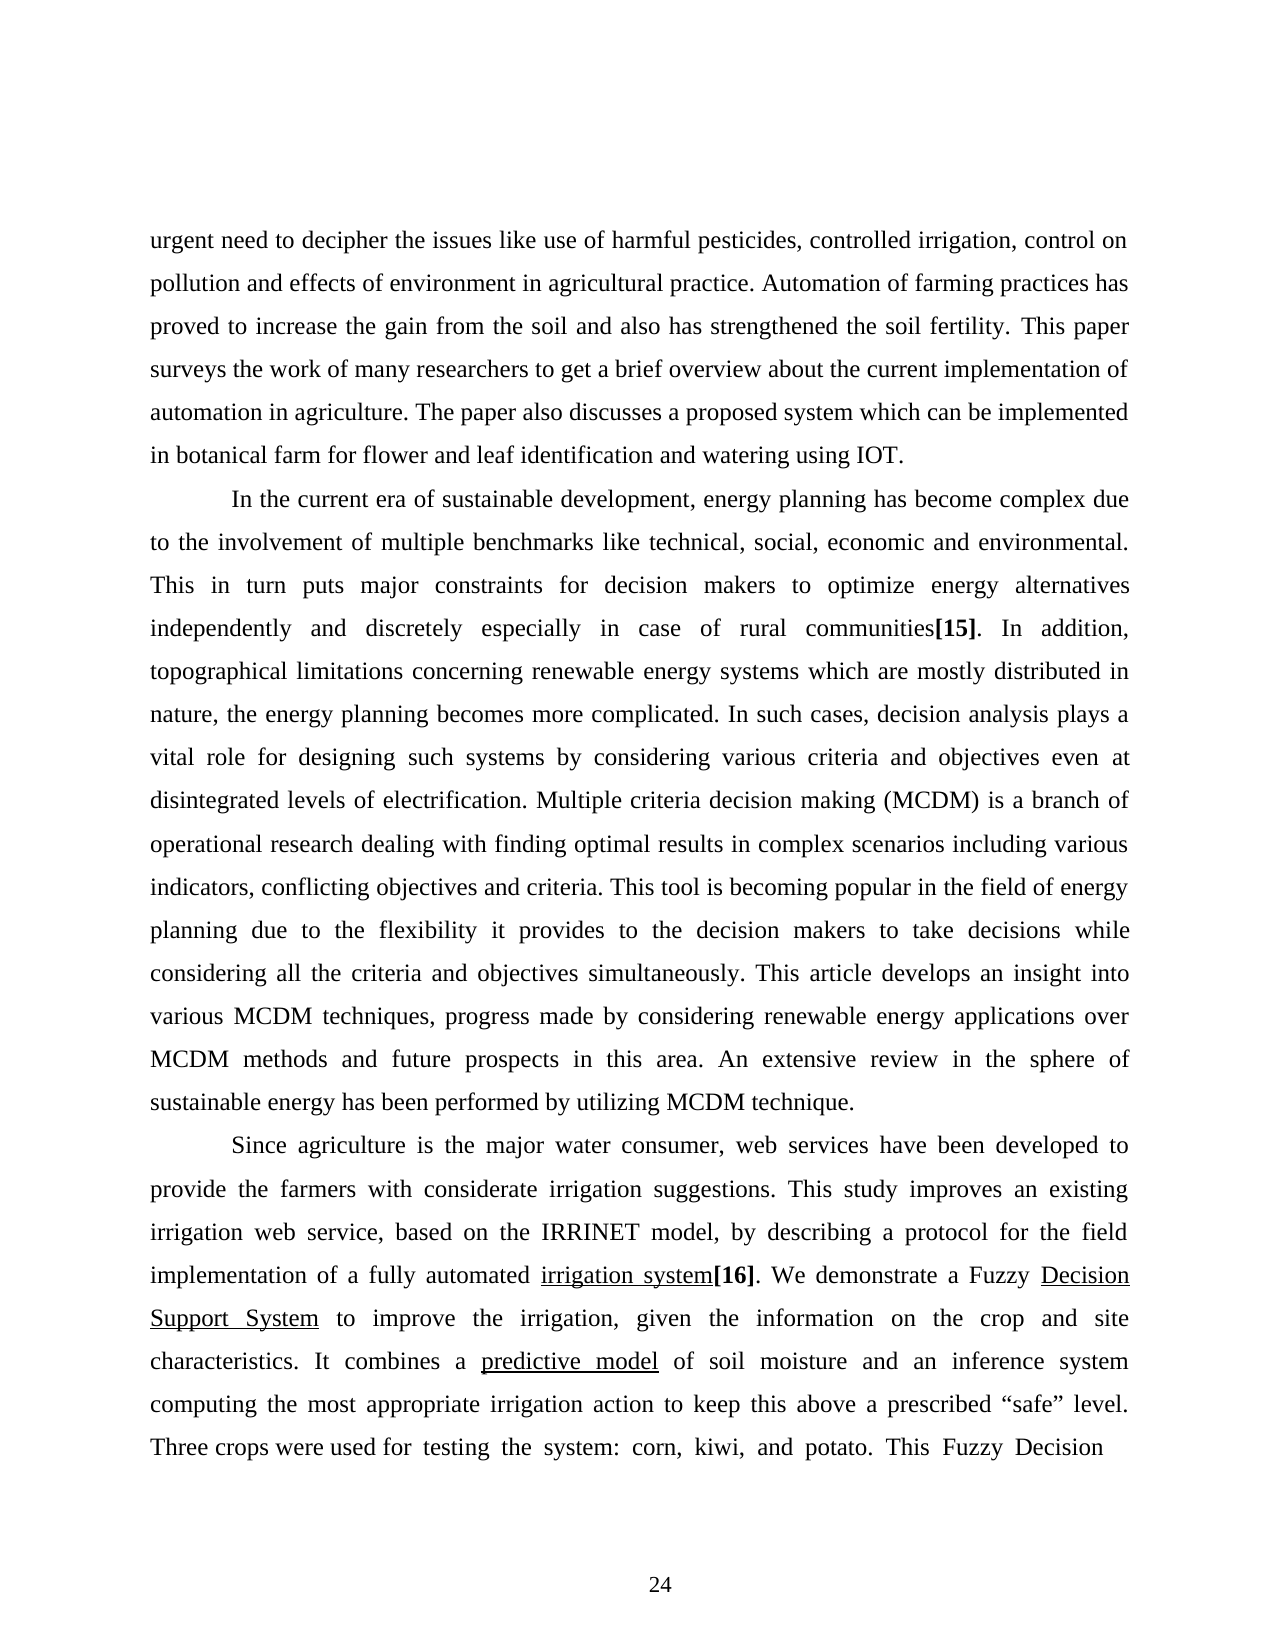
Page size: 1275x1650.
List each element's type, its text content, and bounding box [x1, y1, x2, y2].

text urgent need to decipher the issues like use of harmful pesticides, controlled irrigation, control on pollution and effects of environment in agricultural practice. Automation of farming practices has proved to increase the gain from the soil and also has strengthened the soil fertility. This paper surveys the work of many researchers to get a brief overview about the current implementation of automation in agriculture. The paper also discusses a proposed system which can be implemented in botanical farm for flower and leaf identification and watering using IOT. [150, 225, 1129, 469]
text Since agriculture is the major water consumer, web services have been developed to provide the farmers with considerate irrigation suggestions. This study improves an existing irrigation web service, based on the IRRINET model, by describing a protocol for the field implementation of a fully automated irrigation system[16]. We demonstrate a Fuzzy Decision Support System to improve the irrigation, given the information on the crop and site characteristics. It combines a predictive model of soil moisture and an inference system computing the most appropriate irrigation action to keep this above a prescribed “safe” level. Three crops were used for testing the system: corn, kiwi, and potato. This Fuzzy Decision [150, 1131, 1129, 1461]
text In the current era of sustainable development, energy planning has become complex due to the involvement of multiple benchmarks like technical, social, economic and environmental. This in turn puts major constraints for decision makers to optimize energy alternatives independently and discretely especially in case of rural communities[15]. In addition, topographical limitations concerning renewable energy systems which are mostly distributed in nature, the energy planning becomes more complicated. In such cases, decision analysis plays a vital role for designing such systems by considering various criteria and objectives even at disintegrated levels of electrification. Multiple criteria decision making (MCDM) is a branch of operational research dealing with finding optimal results in complex scenarios including various indicators, conflicting objectives and criteria. This tool is becoming popular in the field of energy planning due to the flexibility it provides to the decision makers to take decisions while considering all the criteria and objectives simultaneously. This article develops an insight into various MCDM techniques, progress made by considering renewable energy applications over MCDM methods and future prospects in this area. An extensive review in the sphere of sustainable energy has been performed by utilizing MCDM technique. [150, 484, 1130, 1116]
